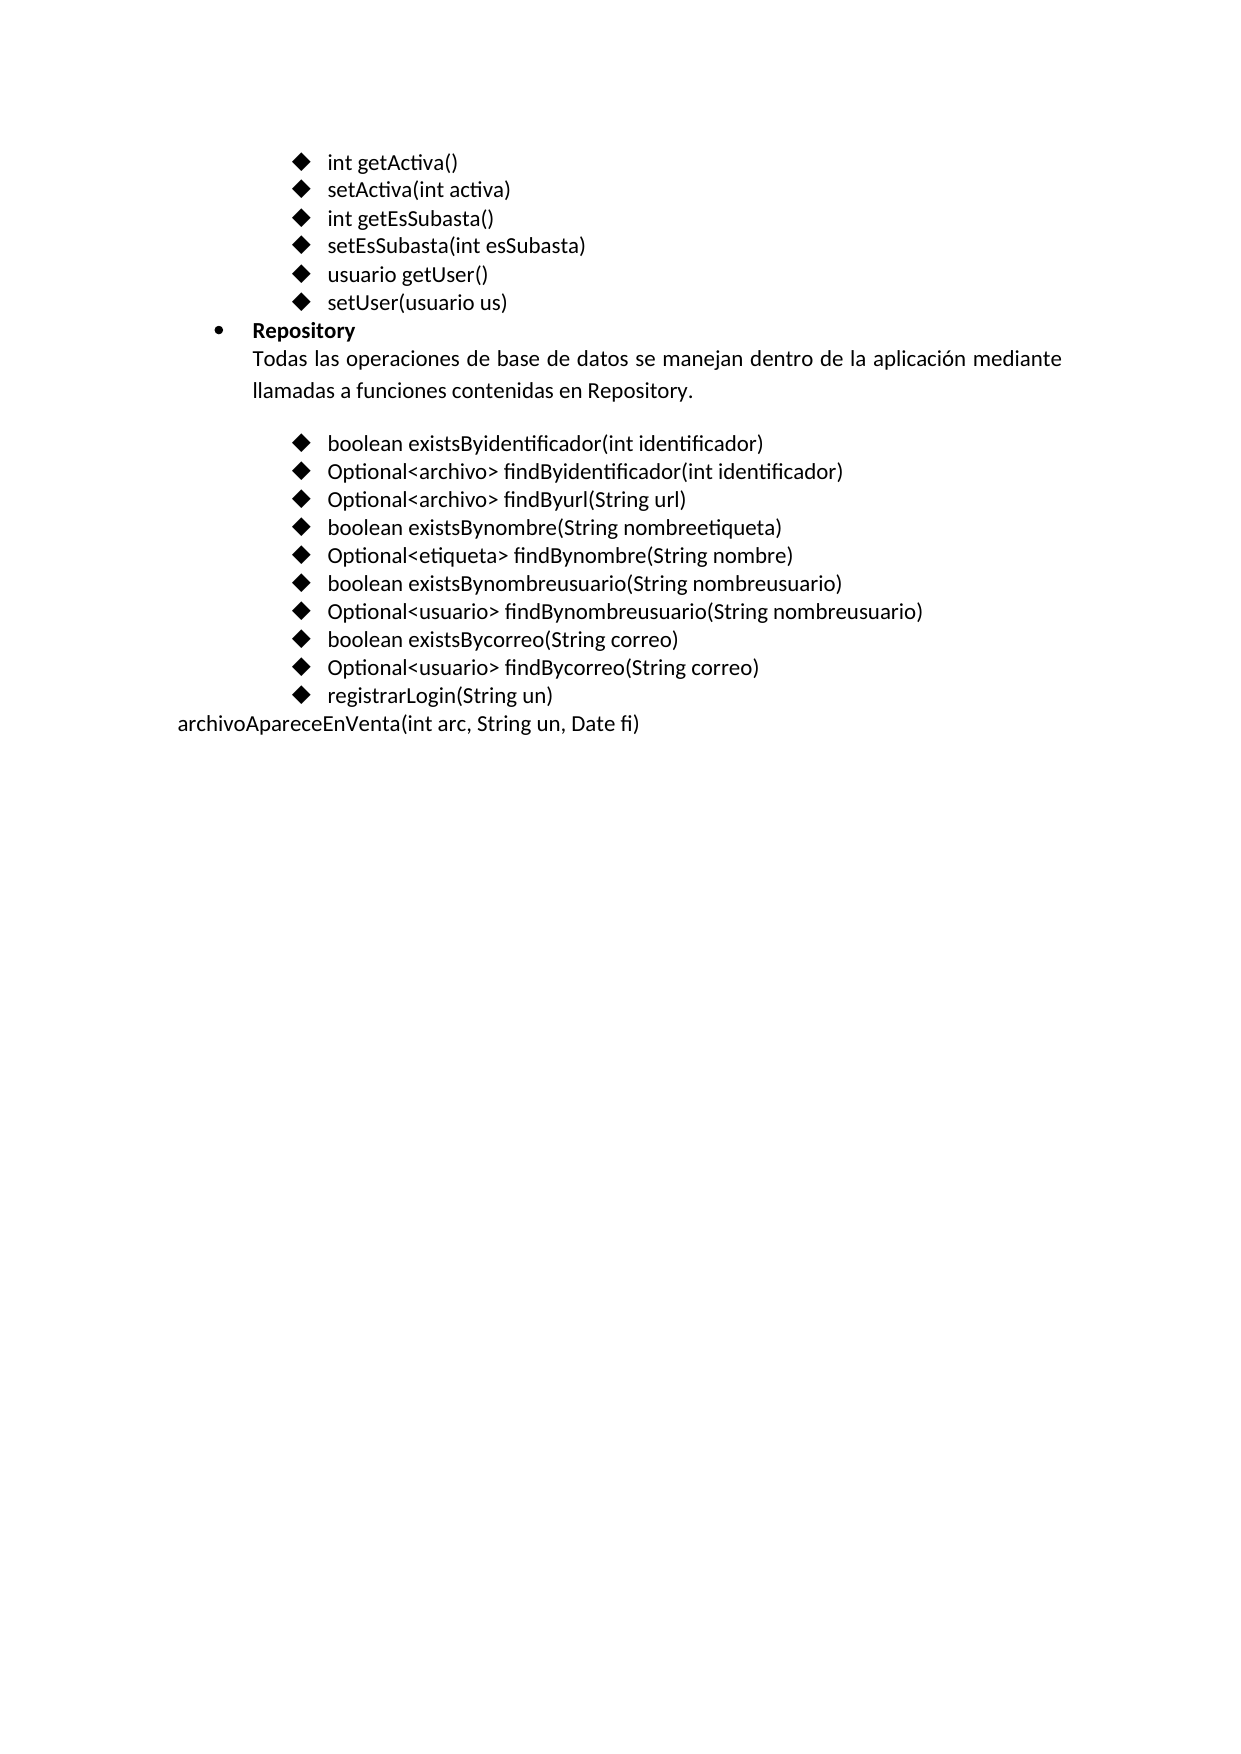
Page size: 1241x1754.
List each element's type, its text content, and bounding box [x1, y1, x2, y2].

list Repository [215, 316, 1063, 344]
list boolean existsBynombreusuario(String nombreusuario) [290, 569, 1063, 597]
list Optional<archivo> findByidentificador(int identificador) [290, 457, 1063, 485]
list boolean existsBycorreo(String correo) [290, 625, 1063, 653]
list registrarLogin(String un) [290, 681, 1063, 709]
text Todas las operaciones de base de datos se manejan dentro de la aplicación mediante llamadas a funciones contenidas en Repository. [252, 344, 1063, 404]
list setEsSubasta(int esSubasta) [290, 232, 1063, 260]
text archivoApareceEnVenta(int arc, String un, Date fi) [177, 709, 1063, 737]
list boolean existsByidentificador(int identificador) [290, 429, 1063, 457]
list Optional<etiqueta> findBynombre(String nombre) [290, 541, 1063, 569]
list int getEsSubasta() [290, 204, 1063, 232]
list int getActiva() [290, 148, 1063, 176]
list setUser(usuario us) [290, 288, 1063, 316]
list usuario getUser() [290, 260, 1063, 288]
list setActiva(int activa) [290, 176, 1063, 204]
list boolean existsBynombre(String nombreetiqueta) [290, 513, 1063, 541]
list Optional<usuario> findBycorreo(String correo) [290, 653, 1063, 681]
list Optional<usuario> findBynombreusuario(String nombreusuario) [290, 597, 1063, 625]
list Optional<archivo> findByurl(String url) [290, 485, 1063, 513]
